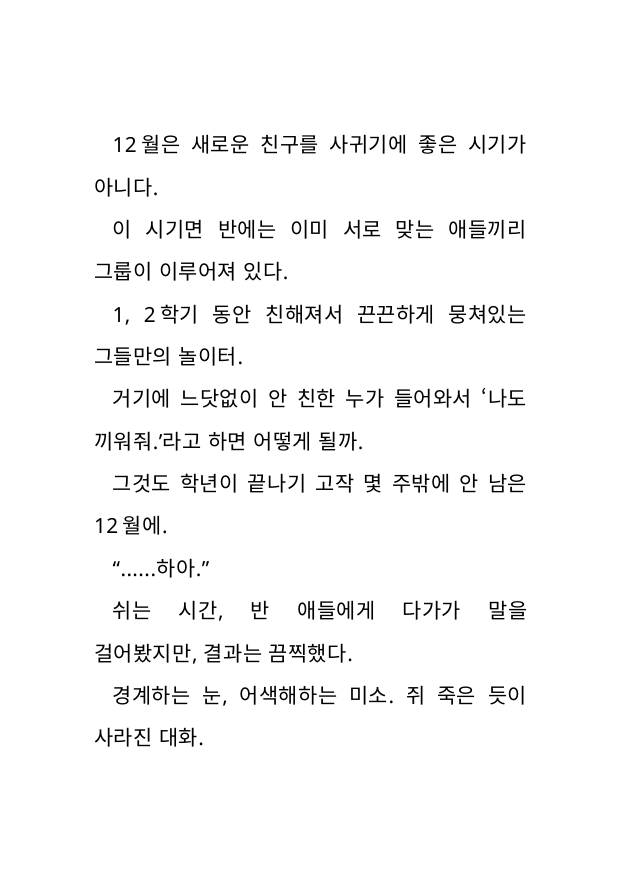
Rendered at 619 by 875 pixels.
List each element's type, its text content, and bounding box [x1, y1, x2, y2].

text 경계하는 눈, 어색해하는 미소. 쥐 죽은 듯이 사라진 대화. [94, 679, 527, 752]
text 쉬는 시간, 반 애들에게 다가가 말을 걸어봤지만, 결과는 끔찍했다. [94, 594, 527, 667]
text 12월은 새로운 친구를 사귀기에 좋은 시기가 아니다. [94, 128, 527, 201]
text 이 시기면 반에는 이미 서로 맞는 애들끼리 그룹이 이루어져 있다. [94, 213, 527, 286]
text “......하아.” [94, 552, 527, 582]
text 거기에 느닷없이 안 친한 누가 들어와서 ‘나도 끼워줘.’라고 하면 어떻게 될까. [94, 383, 527, 455]
text 1, 2학기 동안 친해져서 끈끈하게 뭉쳐있는 그들만의 놀이터. [94, 298, 527, 371]
text 그것도 학년이 끝나기 고작 몇 주밖에 안 남은 12월에. [94, 467, 527, 540]
